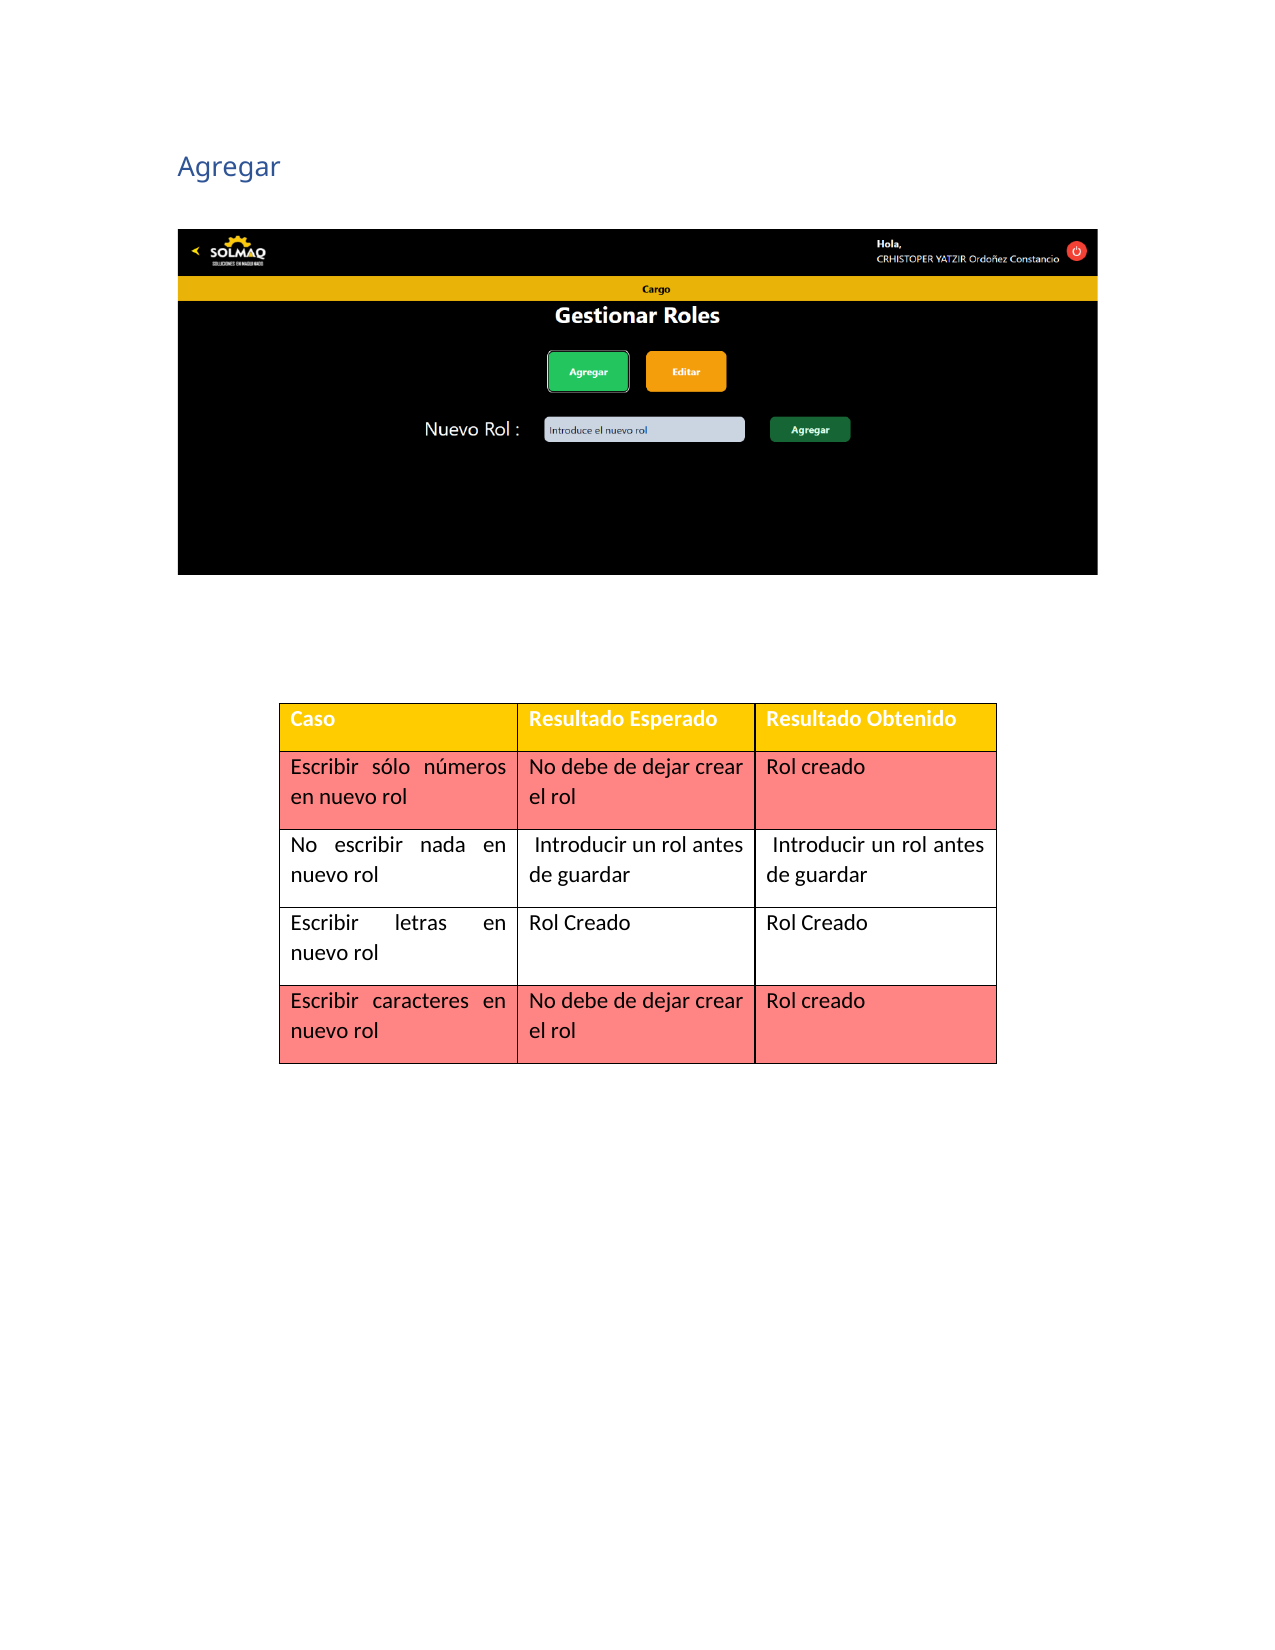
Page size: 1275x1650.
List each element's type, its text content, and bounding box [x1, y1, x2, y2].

table_cell Rol Creado [518, 908, 754, 985]
table_cell Escribir sólo números en nuevo rol [280, 752, 517, 829]
table_cell Introducir un rol antes de guardar [518, 830, 754, 907]
table_header Resultado Obtenido [756, 704, 996, 751]
table_header Resultado Esperado [518, 704, 754, 751]
subtitle Agregar [177, 148, 1098, 184]
table_cell Rol creado [756, 752, 996, 829]
table_cell Escribir caracteres en nuevo rol [280, 986, 517, 1063]
table_cell Introducir un rol antes de guardar [756, 830, 996, 907]
table_cell No debe de dejar crear el rol [518, 752, 754, 829]
picture [177, 229, 1098, 575]
table_cell Rol creado [756, 986, 996, 1063]
table_header Caso [280, 704, 517, 751]
table_cell No escribir nada en nuevo rol [280, 830, 517, 907]
table_cell Escribir letras en nuevo rol [280, 908, 517, 985]
table_cell No debe de dejar crear el rol [518, 986, 754, 1063]
table_cell Rol Creado [756, 908, 996, 985]
